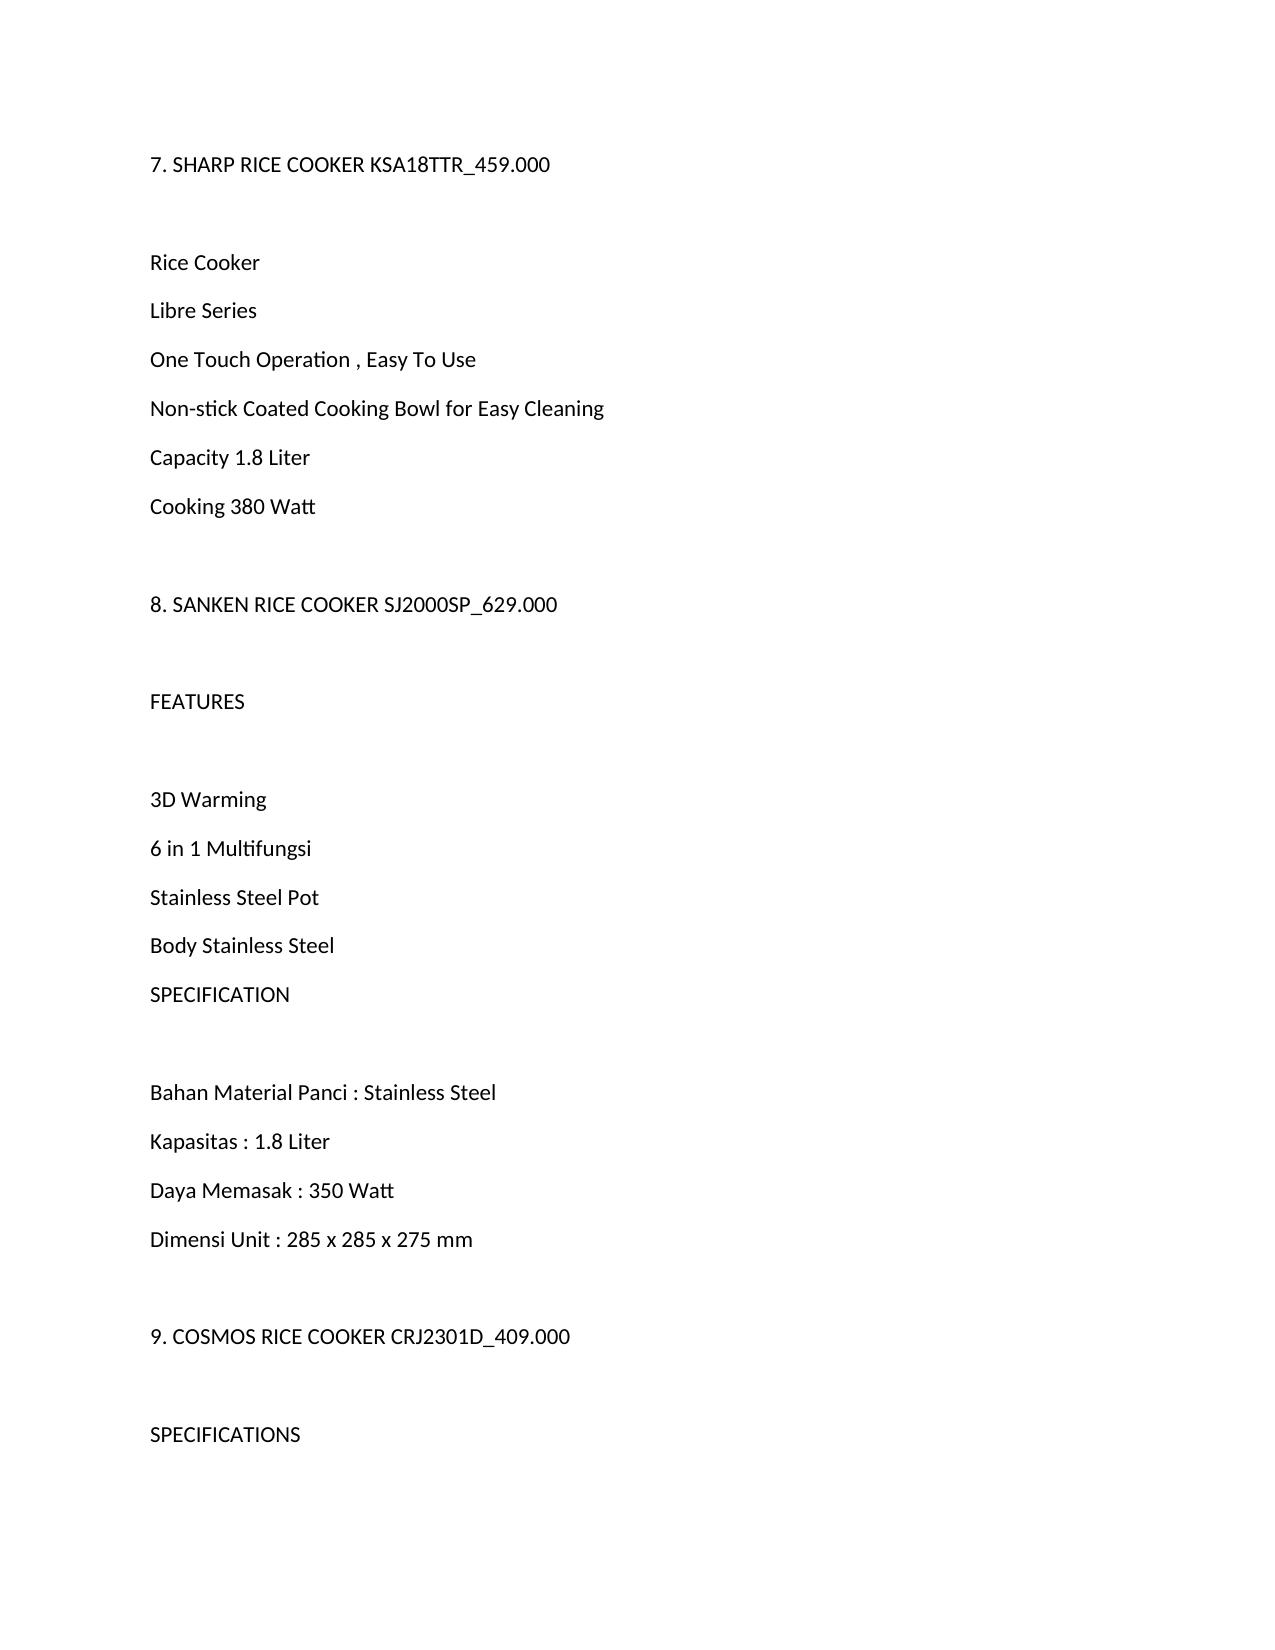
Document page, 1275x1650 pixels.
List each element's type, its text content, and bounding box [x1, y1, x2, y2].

text Cooking 380 Watt [150, 492, 1125, 520]
text FEATURES [150, 687, 1125, 715]
text SPECIFICATIONS [150, 1420, 1125, 1448]
text Libre Series [150, 297, 1125, 324]
text Body Stainless Steel [150, 932, 1125, 960]
text Stainless Steel Pot [150, 883, 1125, 911]
text Kapasitas : 1.8 Liter [150, 1127, 1125, 1155]
text 6 in 1 Multifungsi [150, 834, 1125, 862]
text Bahan Material Panci : Stainless Steel [150, 1078, 1125, 1106]
text 7. SHARP RICE COOKER KSA18TTR_459.000 [150, 150, 1125, 178]
text Non-stick Coated Cooking Bowl for Easy Cleaning [150, 394, 1125, 422]
text 8. SANKEN RICE COOKER SJ2000SP_629.000 [150, 590, 1125, 618]
text 3D Warming [150, 785, 1125, 813]
text 9. COSMOS RICE COOKER CRJ2301D_409.000 [150, 1322, 1125, 1351]
text SPECIFICATION [150, 981, 1125, 1008]
text Rice Cooker [150, 248, 1125, 276]
text One Touch Operation , Easy To Use [150, 345, 1125, 373]
text Capacity 1.8 Liter [150, 443, 1125, 471]
text Dimensi Unit : 285 x 285 x 275 mm [150, 1225, 1125, 1253]
text Daya Memasak : 350 Watt [150, 1176, 1125, 1204]
